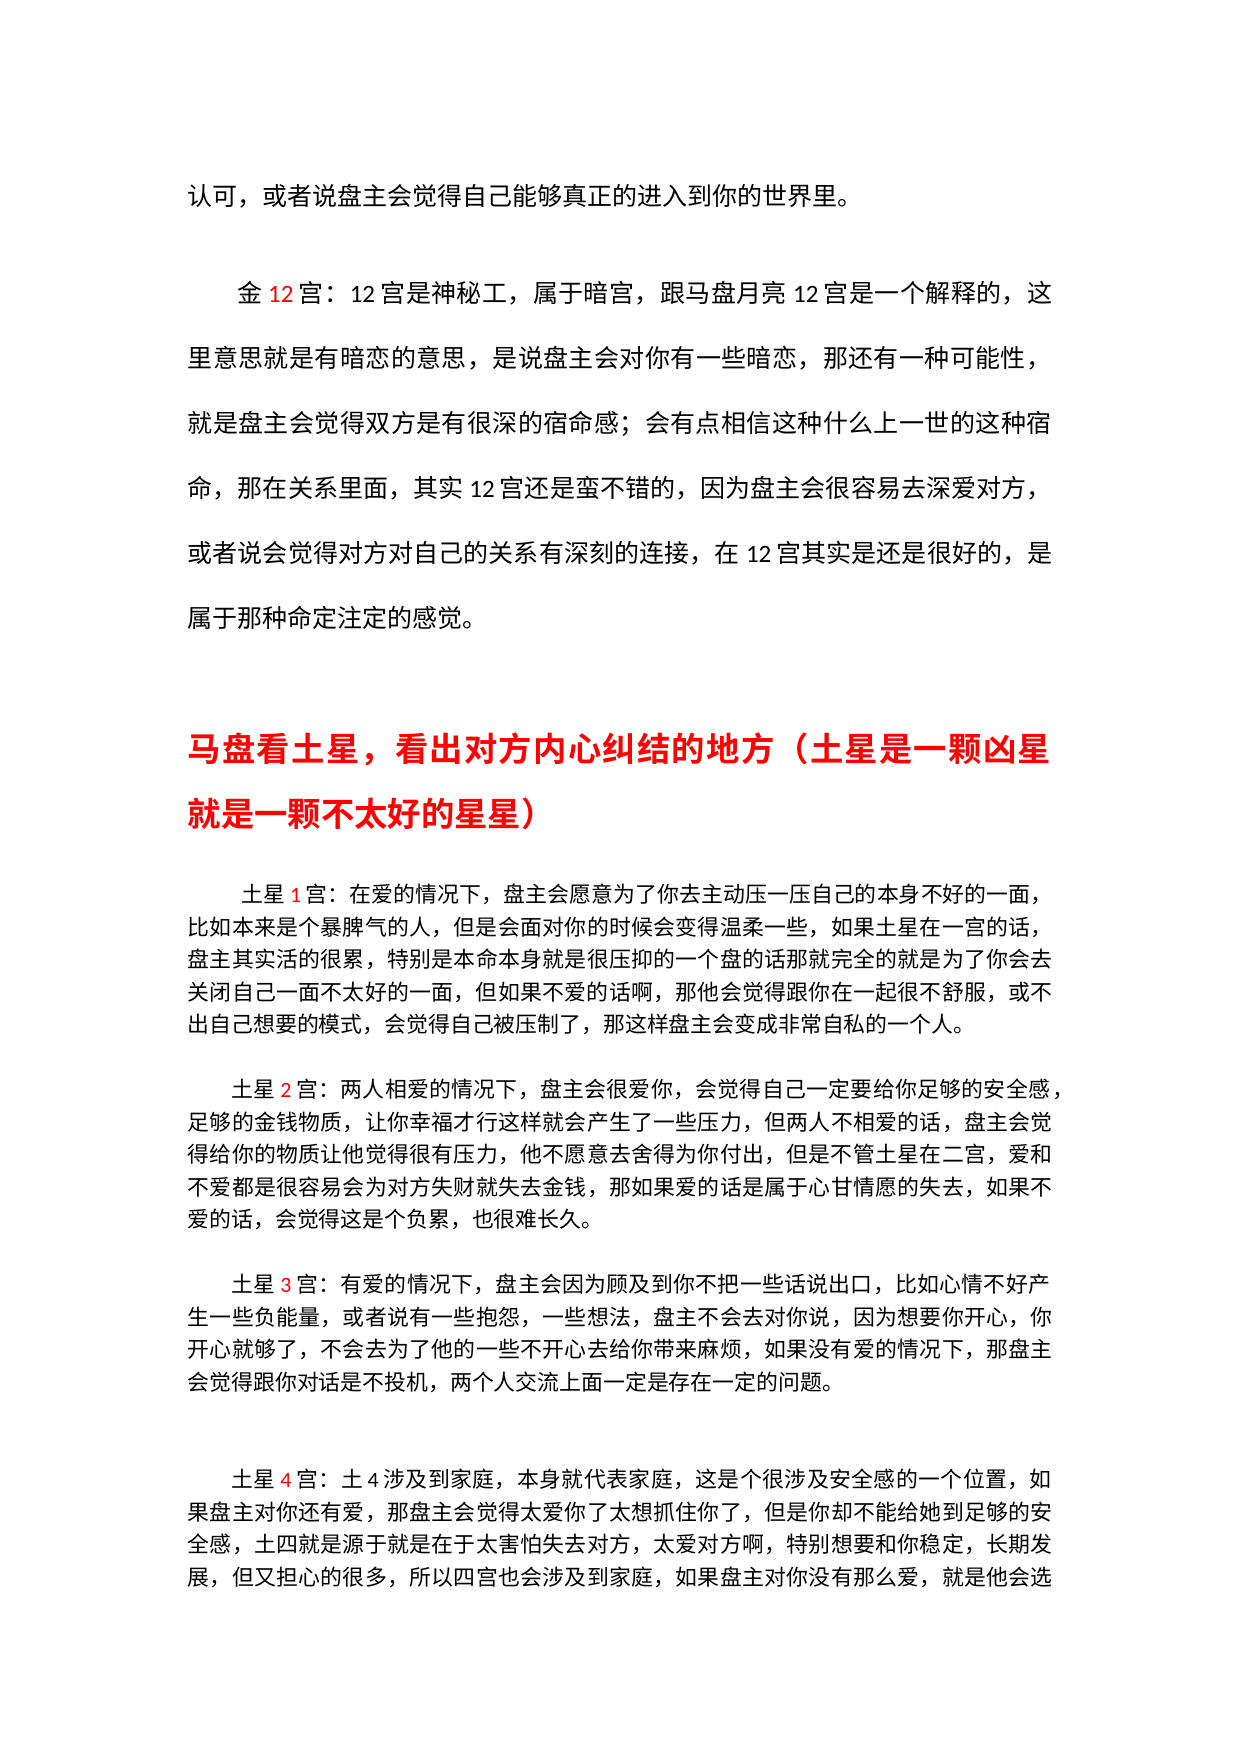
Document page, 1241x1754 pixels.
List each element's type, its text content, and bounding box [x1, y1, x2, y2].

text 金12宫：12宫是神秘工，属于暗宫，跟马盘月亮12宫是一个解释的，这里意思就是有暗恋的意思，是说盘主会对你有一些暗恋，那还有一种可能性，就是盘主会觉得双方是有很深的宿命感；会有点相信这种什么上一世的这种宿命，那在关系里面，其实12宫还是蛮不错的，因为盘主会很容易去深爱对方，或者说会觉得对方对自己的关系有深刻的连接，在12宫其实是还是很好的，是属于那种命定注定的感觉。 [187, 259, 1053, 649]
text 马盘看土星，看出对方内心纠结的地方（土星是一颗凶星 就是一颗不太好的星星） [187, 714, 1053, 844]
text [187, 1462, 1053, 1592]
text 土星3宫：有爱的情况下，盘主会因为顾及到你不把一些话说出口，比如心情不好产生一些负能量，或者说有一些抱怨，一些想法，盘主不会去对你说，因为想要你开心，你开心就够了，不会去为了他的一些不开心去给你带来麻烦，如果没有爱的情况下，那盘主会觉得跟你对话是不投机，两个人交流上面一定是存在一定的问题。 [187, 1267, 1053, 1397]
text 土星1宫：在爱的情况下，盘主会愿意为了你去主动压一压自己的本身不好的一面，比如本来是个暴脾气的人，但是会面对你的时候会变得温柔一些，如果土星在一宫的话，盘主其实活的很累，特别是本命本身就是很压抑的一个盘的话那就完全的就是为了你会去关闭自己一面不太好的一面，但如果不爱的话啊，那他会觉得跟你在一起很不舒服，或不出自己想要的模式，会觉得自己被压制了，那这样盘主会变成非常自私的一个人。 [187, 877, 1053, 1039]
text 土星2宫：两人相爱的情况下，盘主会很爱你，会觉得自己一定要给你足够的安全感，足够的金钱物质，让你幸福才行这样就会产生了一些压力，但两人不相爱的话，盘主会觉得给你的物质让他觉得很有压力，他不愿意去舍得为你付出，但是不管土星在二宫，爱和不爱都是很容易会为对方失财就失去金钱，那如果爱的话是属于心甘情愿的失去，如果不爱的话，会觉得这是个负累，也很难长久。 [187, 1072, 1053, 1234]
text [187, 162, 1053, 227]
